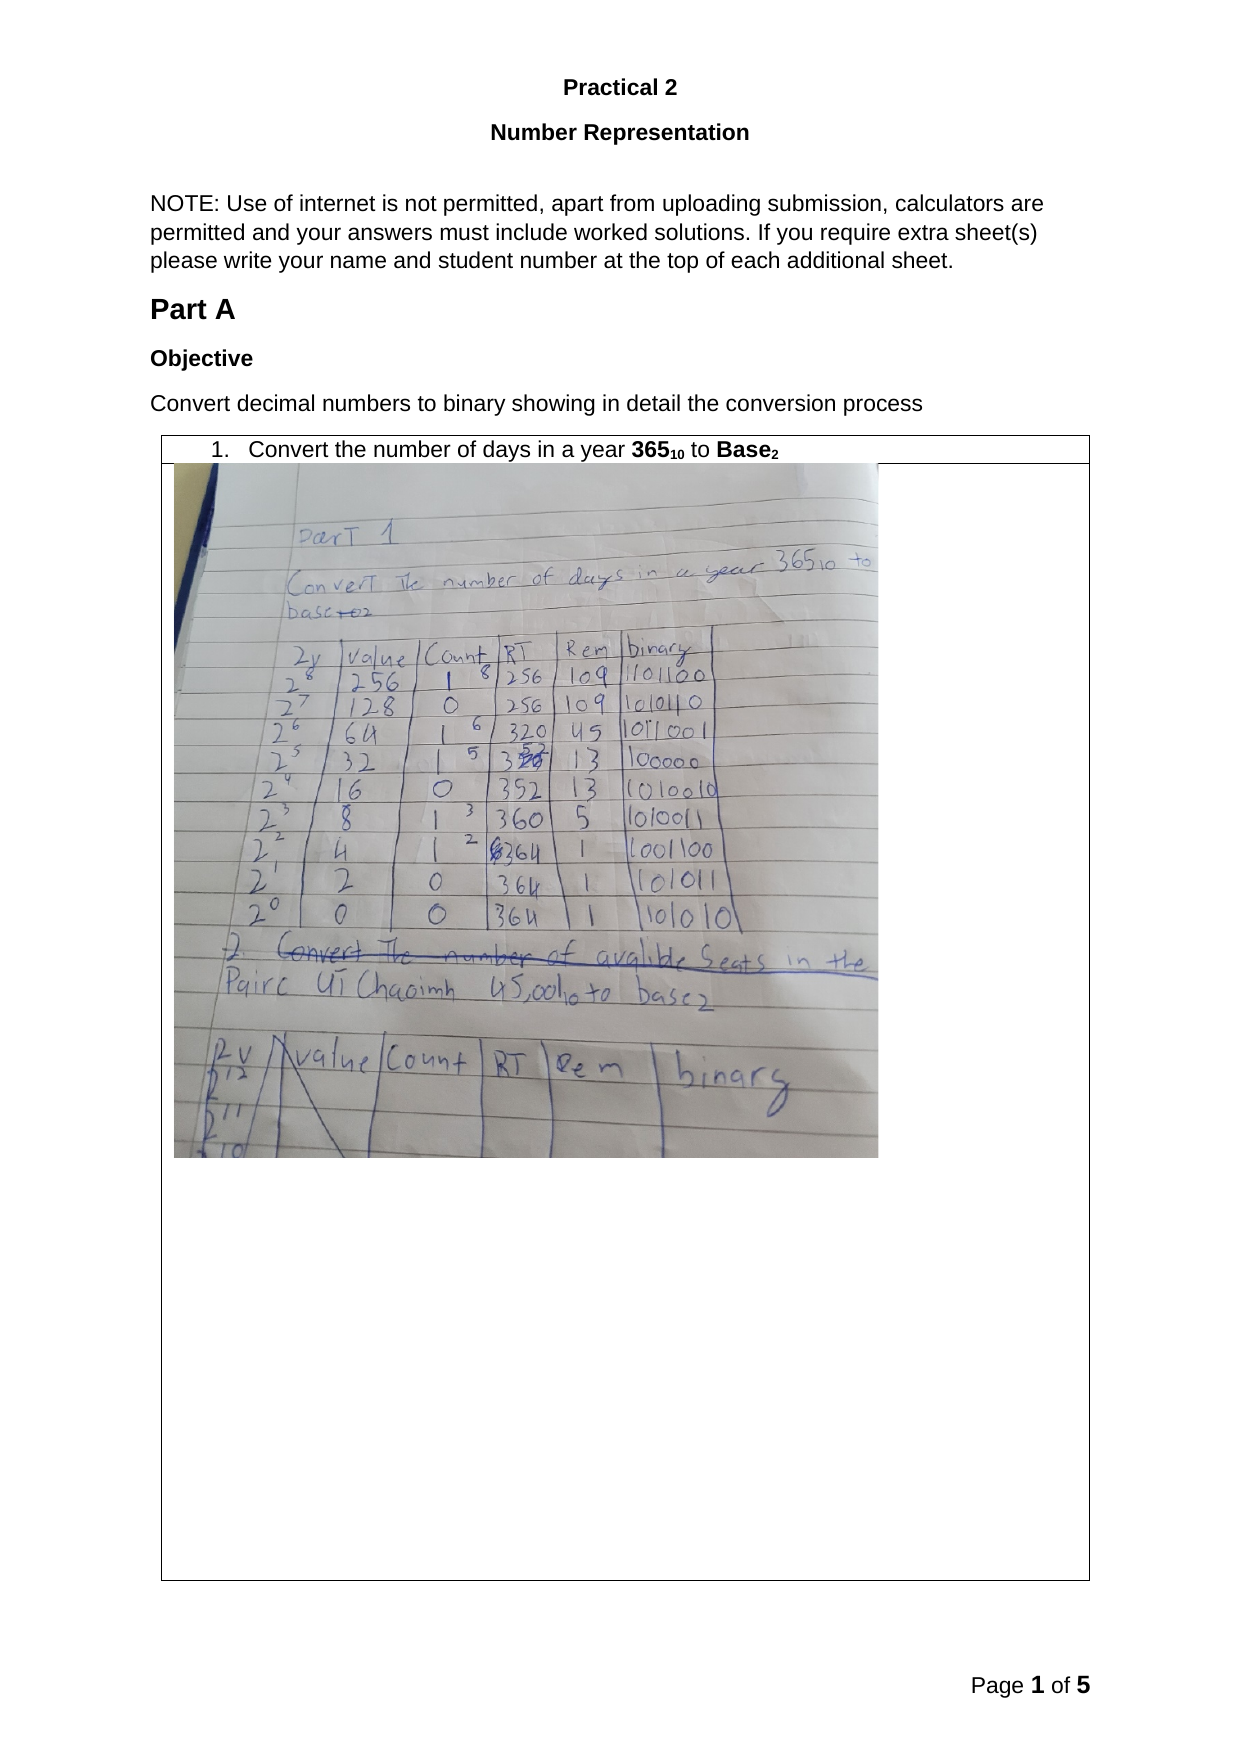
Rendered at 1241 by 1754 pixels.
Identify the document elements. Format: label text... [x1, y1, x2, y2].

text Convert decimal numbers to binary showing in detail the conversion process [150, 390, 1090, 417]
text NOTE: Use of internet is not permitted, apart from uploading submission, calculators are permitted and your answers must include worked solutions. If you require extra sheet(s) please write your name and student number at the top of each additional sheet. [150, 190, 1090, 273]
table_cell [162, 464, 1089, 1580]
text Objective [150, 345, 1090, 371]
picture [174, 463, 879, 1158]
table_header Convert the number of days in a year 36510 to Base2 [162, 436, 1089, 463]
text Part A [150, 292, 1090, 326]
